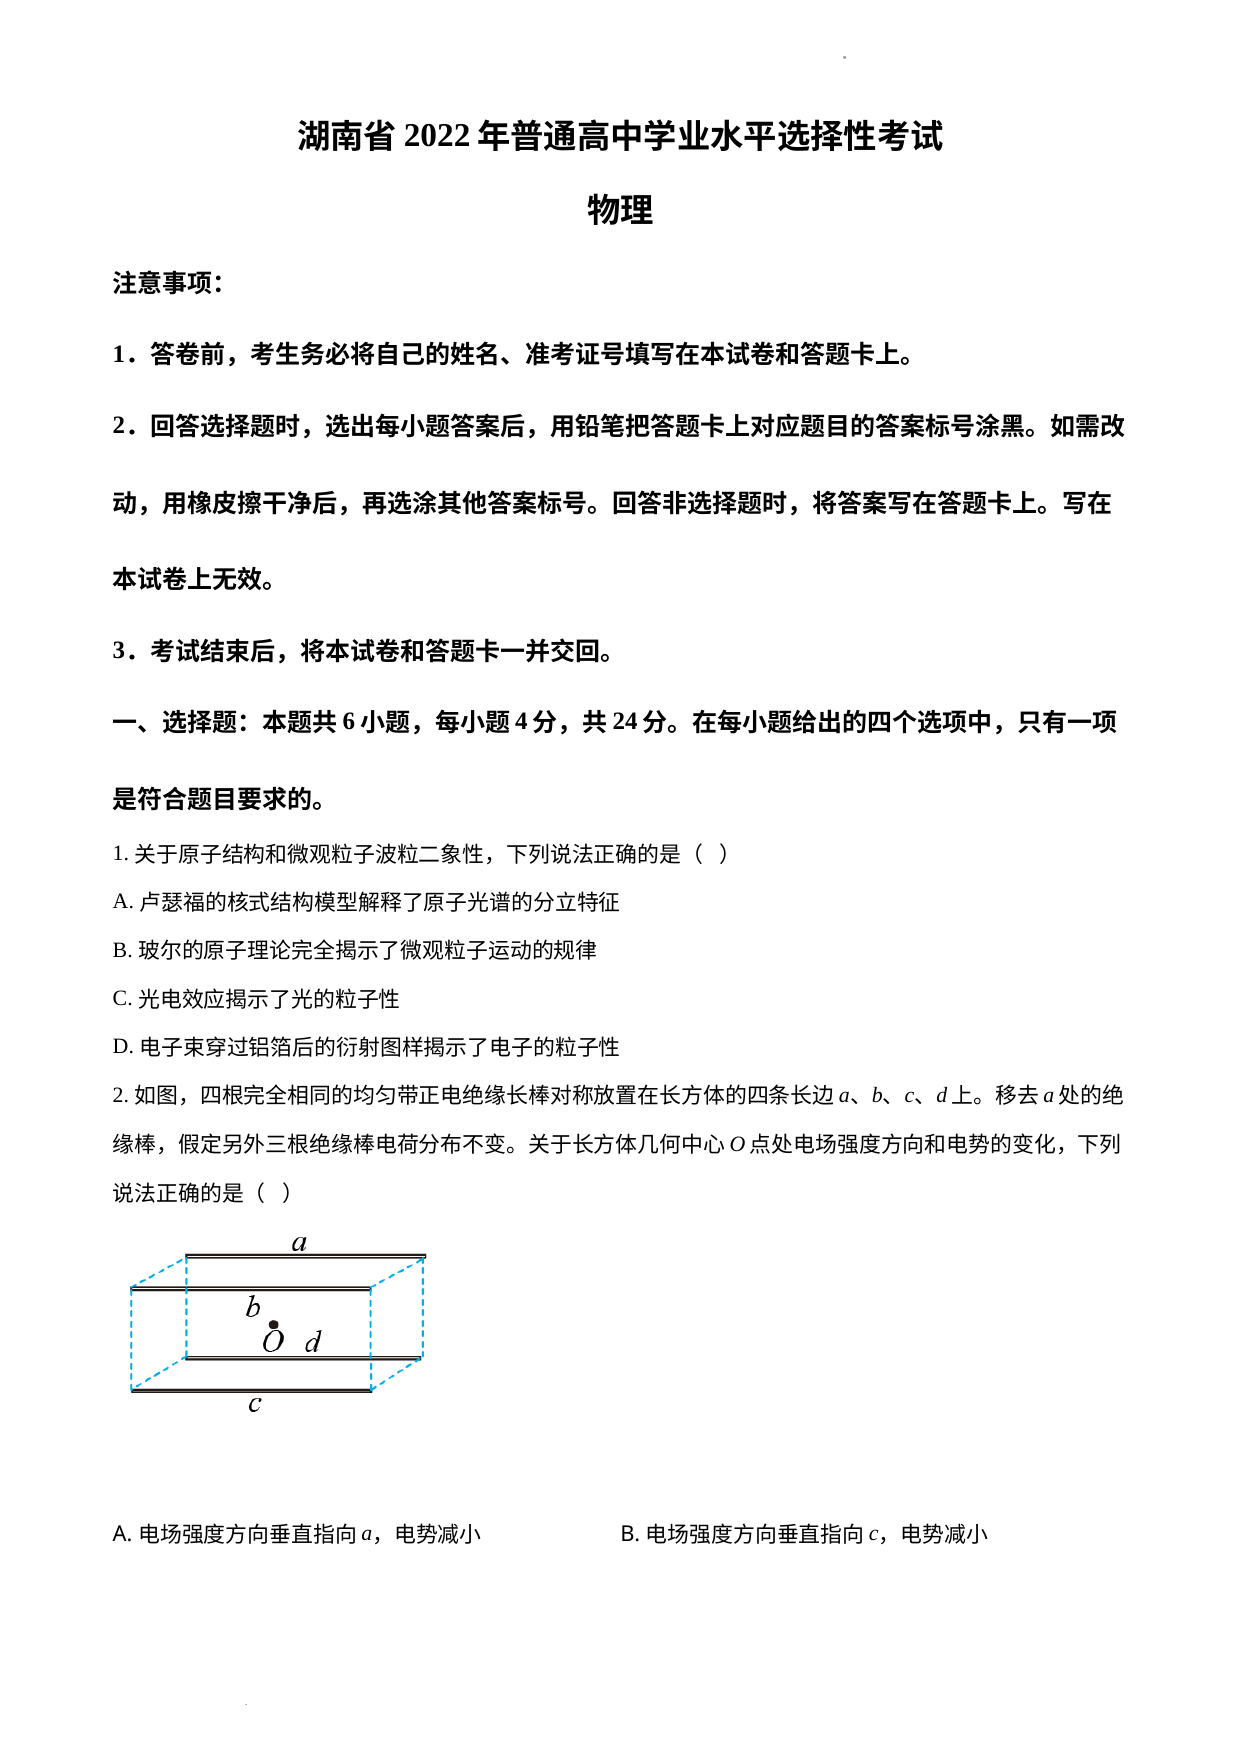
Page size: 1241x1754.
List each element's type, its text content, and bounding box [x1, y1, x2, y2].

picture [112, 1223, 432, 1420]
text 3．考试结束后，将本试卷和答题卡一并交回。 [112, 617, 1128, 682]
text 1．答卷前，考生务必将自己的姓名、准考证号填写在本试卷和答题卡上。 [112, 321, 1128, 386]
text A. 卢瑟福的核式结构模型解释了原子光谱的分立特征 [112, 885, 1128, 917]
text 一、选择题：本题共6小题，每小题4分，共24分。在每小题给出的四个选项中，只有一项是符合题目要求的。 [112, 688, 1128, 830]
text 注意事项： [112, 249, 1128, 314]
text D. 电子束穿过铝箔后的衍射图样揭示了电子的粒子性 [112, 1030, 1128, 1062]
text 2．回答选择题时，选出每小题答案后，用铅笔把答题卡上对应题目的答案标号涂黑。如需改动，用橡皮擦干净后，再选涂其他答案标号。回答非选择题时，将答案写在答题卡上。写在本试卷上无效。 [112, 392, 1128, 610]
text B. 玻尔的原子理论完全揭示了微观粒子运动的规律 [112, 933, 1128, 966]
text C. 光电效应揭示了光的粒子性 [112, 981, 1128, 1014]
text 湖南省2022年普通高中学业水平选择性考试 [112, 102, 1128, 167]
text 物理 [112, 176, 1128, 241]
text A. 电场强度方向垂直指向a，电势减小 B. 电场强度方向垂直指向c，电势减小 [112, 1516, 1128, 1549]
text 2. 如图，四根完全相同的均匀带正电绝缘长棒对称放置在长方体的四条长边a、b、c、d上。移去a处的绝缘棒，假定另外三根绝缘棒电荷分布不变。关于长方体几何中心O点处电场强度方向和电势的变化，下列说法正确的是（ ） [112, 1078, 1128, 1208]
text 1. 关于原子结构和微观粒子波粒二象性，下列说法正确的是（ ） [112, 836, 1128, 869]
